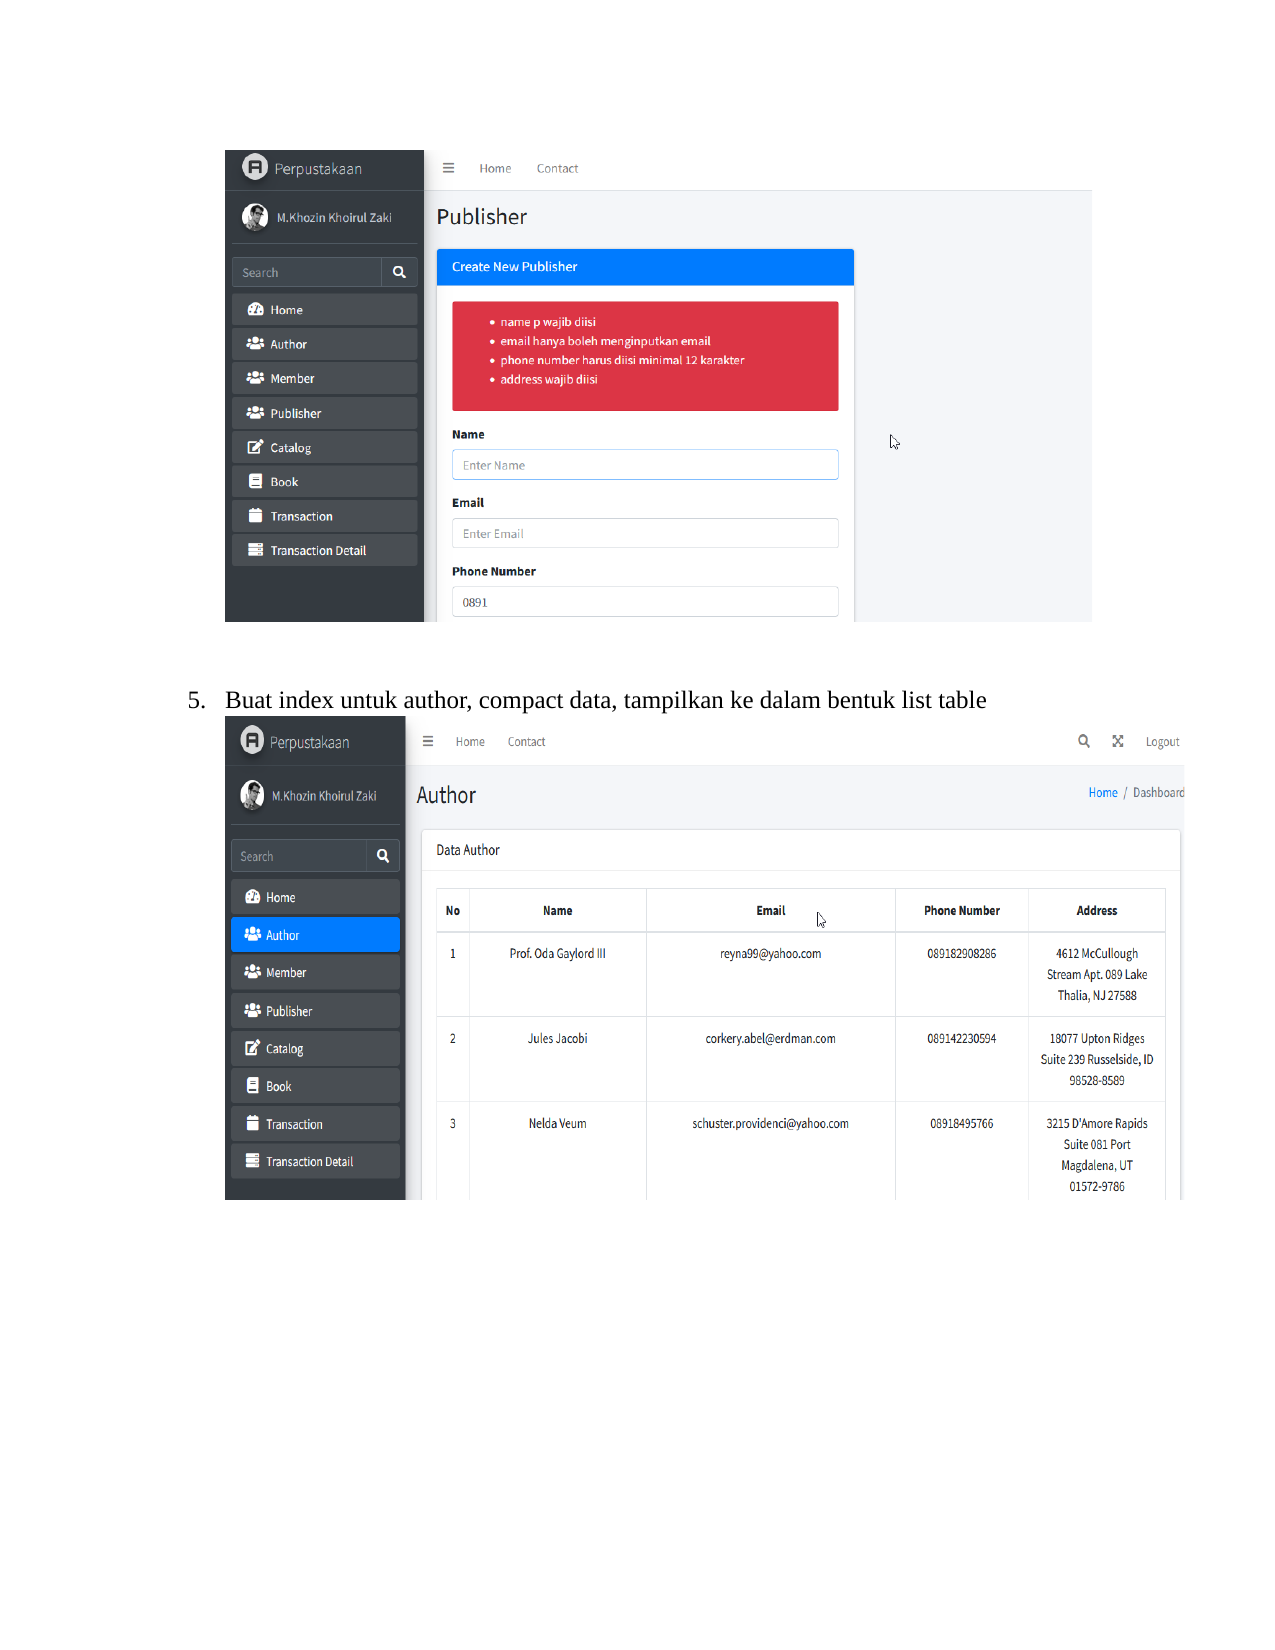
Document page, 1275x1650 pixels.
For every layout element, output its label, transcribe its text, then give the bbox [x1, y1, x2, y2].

picture [225, 716, 1185, 1200]
list Buat index untuk author, compact data, tampilkan ke dalam bentuk list table [187, 686, 1125, 714]
picture [225, 150, 1093, 622]
